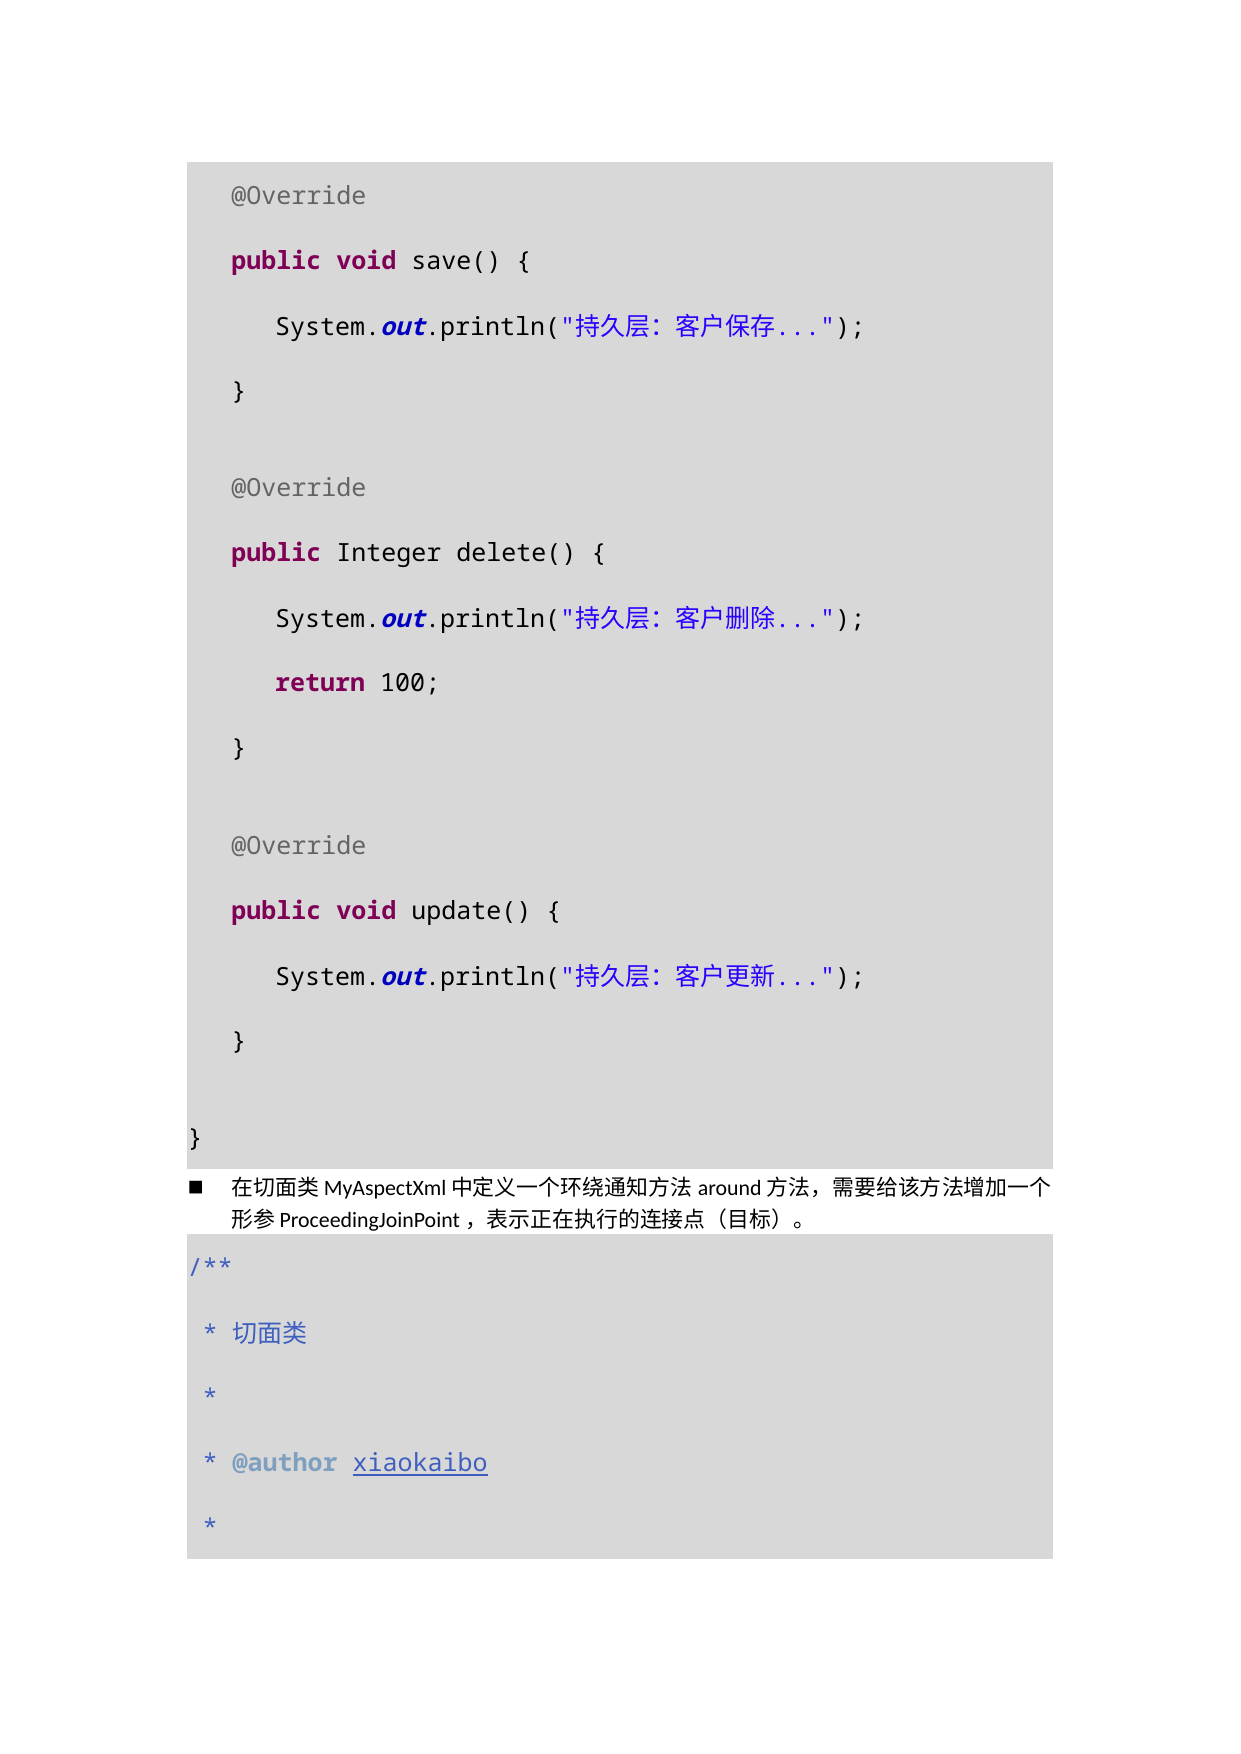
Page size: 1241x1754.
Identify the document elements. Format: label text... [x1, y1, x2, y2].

text } [187, 714, 1053, 779]
text System.out.println("持久层：客户删除..."); [187, 584, 1053, 649]
text System.out.println("持久层：客户更新..."); [187, 942, 1053, 1007]
text * @author xiaokaibo [187, 1429, 1053, 1494]
text * 切面类 [187, 1299, 1053, 1364]
text } [187, 1007, 1053, 1072]
list 在切面类MyAspectXml中定义一个环绕通知方法around方法，需要给该方法增加一个形参ProceedingJoinPoint ，表示正在执行的连接点（目标）。 [187, 1169, 1053, 1234]
text public Integer delete() { [187, 519, 1053, 584]
text } [187, 1104, 1053, 1169]
text public void save() { [187, 227, 1053, 292]
text @Override [187, 454, 1053, 519]
text /** [187, 1234, 1053, 1299]
text public void update() { [187, 877, 1053, 942]
text } [187, 357, 1053, 422]
text @Override [187, 812, 1053, 877]
text * [187, 1494, 1053, 1559]
text System.out.println("持久层：客户保存..."); [187, 292, 1053, 357]
text @Override [187, 162, 1053, 227]
text return 100; [187, 649, 1053, 714]
text * [187, 1364, 1053, 1429]
